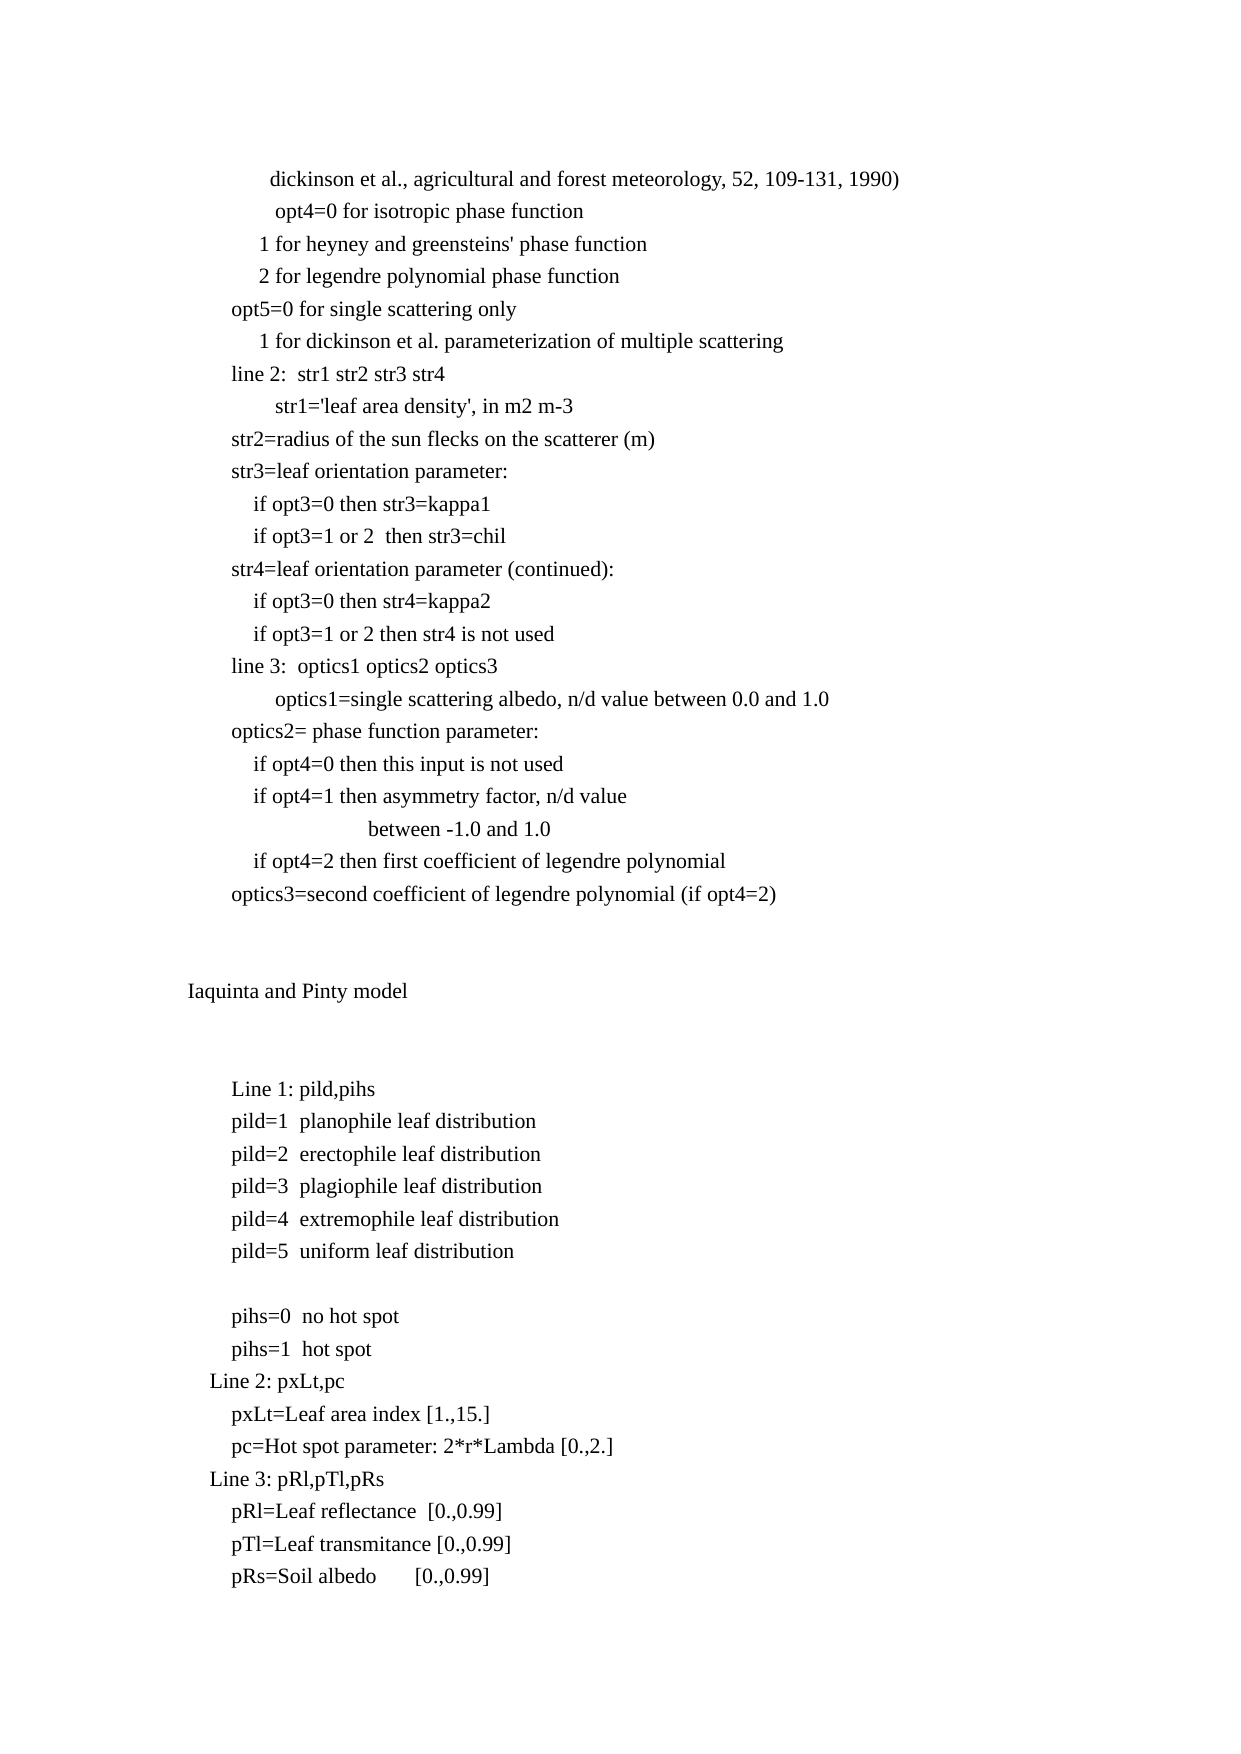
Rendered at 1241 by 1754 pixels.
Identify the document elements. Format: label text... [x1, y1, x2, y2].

text optics2= phase function parameter: [187, 714, 1053, 747]
text if opt3=1 or 2 then str4 is not used [187, 617, 1053, 649]
text pTl=Leaf transmitance [0.,0.99] [187, 1527, 1053, 1559]
text Line 2: pxLt,pc [187, 1364, 1053, 1397]
text pild=4 extremophile leaf distribution [187, 1202, 1053, 1234]
text Line 1: pild,pihs [187, 1072, 1053, 1104]
text str1='leaf area density', in m2 m-3 [231, 389, 1053, 422]
text if opt3=1 or 2 then str3=chil [187, 519, 1053, 552]
text if opt4=2 then first coefficient of legendre polynomial [187, 844, 1053, 877]
text pxLt=Leaf area index [1.,15.] [187, 1397, 1053, 1429]
text optics3=second coefficient of legendre polynomial (if opt4=2) [187, 877, 1053, 909]
text pc=Hot spot parameter: 2*r*Lambda [0.,2.] [187, 1429, 1053, 1462]
text if opt4=1 then asymmetry factor, n/d value [187, 779, 1053, 812]
text opt5=0 for single scattering only [187, 292, 1053, 324]
text 2 for legendre polynomial phase function [187, 259, 1053, 292]
text 1 for dickinson et al. parameterization of multiple scattering [187, 324, 1053, 357]
text if opt4=0 then this input is not used [187, 747, 1053, 779]
text pihs=0 no hot spot [187, 1299, 1053, 1332]
text pild=5 uniform leaf distribution [187, 1234, 1053, 1267]
text pihs=1 hot spot [187, 1332, 1053, 1364]
text Iaquinta and Pinty model [187, 974, 1053, 1007]
text if opt3=0 then str3=kappa1 [187, 487, 1053, 519]
text opt4=0 for isotropic phase function [231, 194, 1053, 227]
text between -1.0 and 1.0 [187, 812, 1053, 844]
text optics1=single scattering albedo, n/d value between 0.0 and 1.0 [231, 682, 1053, 714]
text pRs=Soil albedo [0.,0.99] [187, 1559, 1053, 1592]
text str2=radius of the sun flecks on the scatterer (m) [187, 422, 1053, 454]
text 1 for heyney and greensteins' phase function [187, 227, 1053, 259]
text pild=3 plagiophile leaf distribution [187, 1169, 1053, 1202]
text str3=leaf orientation parameter: [187, 454, 1053, 487]
text pild=2 erectophile leaf distribution [187, 1137, 1053, 1169]
text if opt3=0 then str4=kappa2 [187, 584, 1053, 617]
text line 3: optics1 optics2 optics3 [187, 649, 1053, 682]
text dickinson et al., agricultural and forest meteorology, 52, 109-131, 1990) [187, 162, 1053, 194]
text str4=leaf orientation parameter (continued): [187, 552, 1053, 584]
text line 2: str1 str2 str3 str4 [187, 357, 1053, 389]
text pild=1 planophile leaf distribution [187, 1104, 1053, 1137]
text Line 3: pRl,pTl,pRs [187, 1462, 1053, 1494]
text pRl=Leaf reflectance [0.,0.99] [187, 1494, 1053, 1527]
